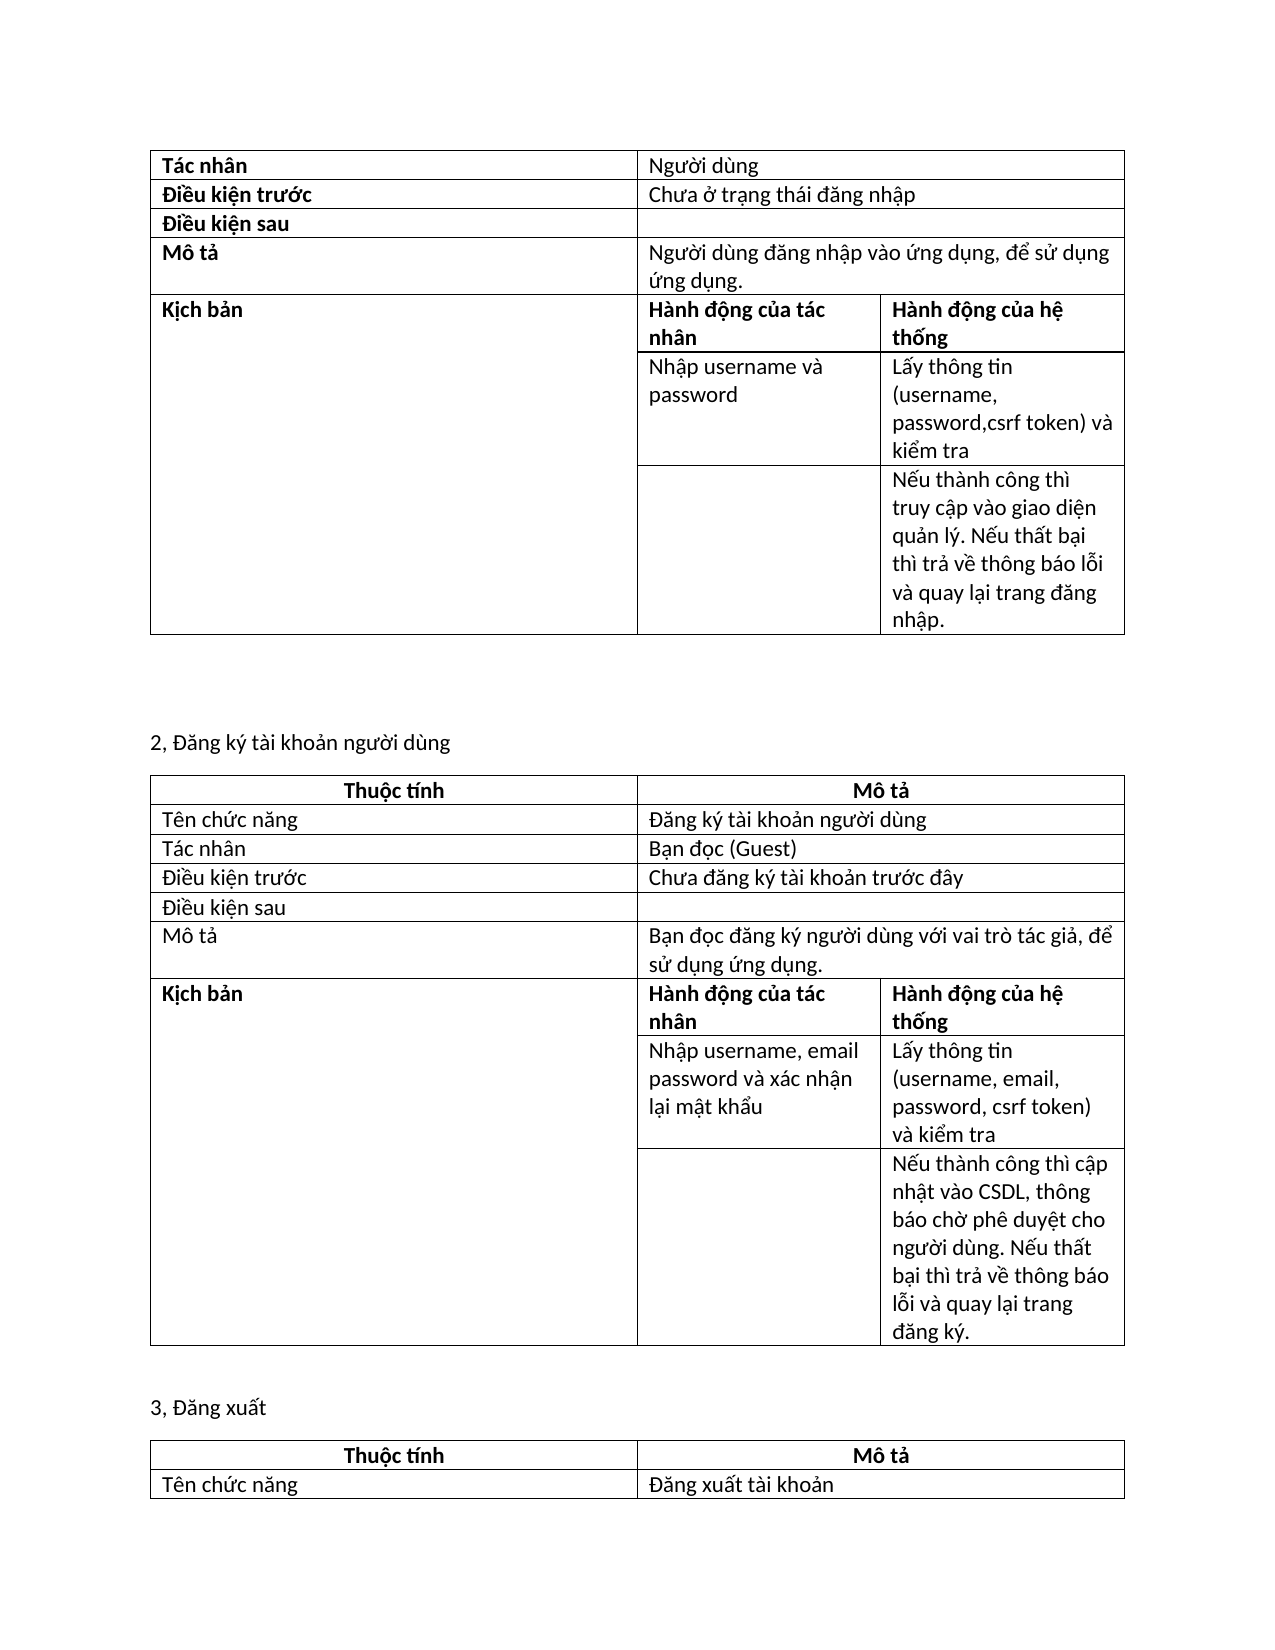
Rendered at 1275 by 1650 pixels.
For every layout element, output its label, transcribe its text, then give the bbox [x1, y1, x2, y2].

table_cell Mô tả [151, 238, 637, 294]
table_cell Đăng ký tài khoản người dùng [638, 805, 1124, 833]
table_cell Kịch bản [151, 295, 637, 634]
table_cell Hành động của tác nhân [638, 295, 880, 351]
table_cell Nhập username và password [638, 353, 880, 464]
table_cell Mô tả [151, 922, 637, 978]
table_cell Người dùng đăng nhập vào ứng dụng, để sử dụng ứng dụng. [638, 238, 1124, 294]
table_cell Hành động của hệ thống [881, 979, 1124, 1035]
table_cell Người dùng [638, 151, 1124, 179]
table_cell Điều kiện trước [151, 180, 637, 208]
table_cell Nhập username, email password và xác nhận lại mật khẩu [638, 1036, 880, 1148]
table_cell Kịch bản [151, 979, 637, 1345]
table_cell Nếu thành công thì truy cập vào giao diện quản lý. Nếu thất bại thì trả về thông báo lỗi và quay lại trang đăng nhập. [881, 466, 1124, 634]
table_cell Lấy thông tin (username, email, password, csrf token) và kiểm tra [881, 1036, 1124, 1148]
table_cell [638, 893, 1124, 921]
table_cell Chưa ở trạng thái đăng nhập [638, 180, 1124, 208]
table_cell Hành động của hệ thống [881, 295, 1124, 351]
table_cell Chưa đăng ký tài khoản trước đây [638, 864, 1124, 892]
table_cell [638, 1149, 880, 1345]
table_cell [638, 209, 1124, 237]
table_header Thuộc tính [151, 776, 637, 804]
table_header Mô tả [638, 1441, 1124, 1469]
table_cell Bạn đọc đăng ký người dùng với vai trò tác giả, để sử dụng ứng dụng. [638, 922, 1124, 978]
text 2, Đăng ký tài khoản người dùng [150, 728, 1125, 756]
text 3, Đăng xuất [150, 1393, 1125, 1421]
table_cell [638, 466, 880, 634]
table_cell Lấy thông tin (username, password,csrf token) và kiểm tra [881, 353, 1124, 464]
table_cell Tên chức năng [151, 805, 637, 833]
table_cell Điều kiện trước [151, 864, 637, 892]
table_cell Điều kiện sau [151, 209, 637, 237]
table_cell Đăng xuất tài khoản [638, 1470, 1124, 1498]
table_header Thuộc tính [151, 1441, 637, 1469]
table_cell Tên chức năng [151, 1470, 637, 1498]
table_cell Bạn đọc (Guest) [638, 835, 1124, 862]
table_cell Nếu thành công thì cập nhật vào CSDL, thông báo chờ phê duyệt cho người dùng. Nếu thất bại thì trả về thông báo lỗi và quay lại trang đăng ký. [881, 1149, 1124, 1345]
table_cell Tác nhân [151, 151, 637, 179]
table_header Mô tả [638, 776, 1124, 804]
table_cell Điều kiện sau [151, 893, 637, 921]
table_cell Hành động của tác nhân [638, 979, 880, 1035]
table_cell Tác nhân [151, 835, 637, 862]
